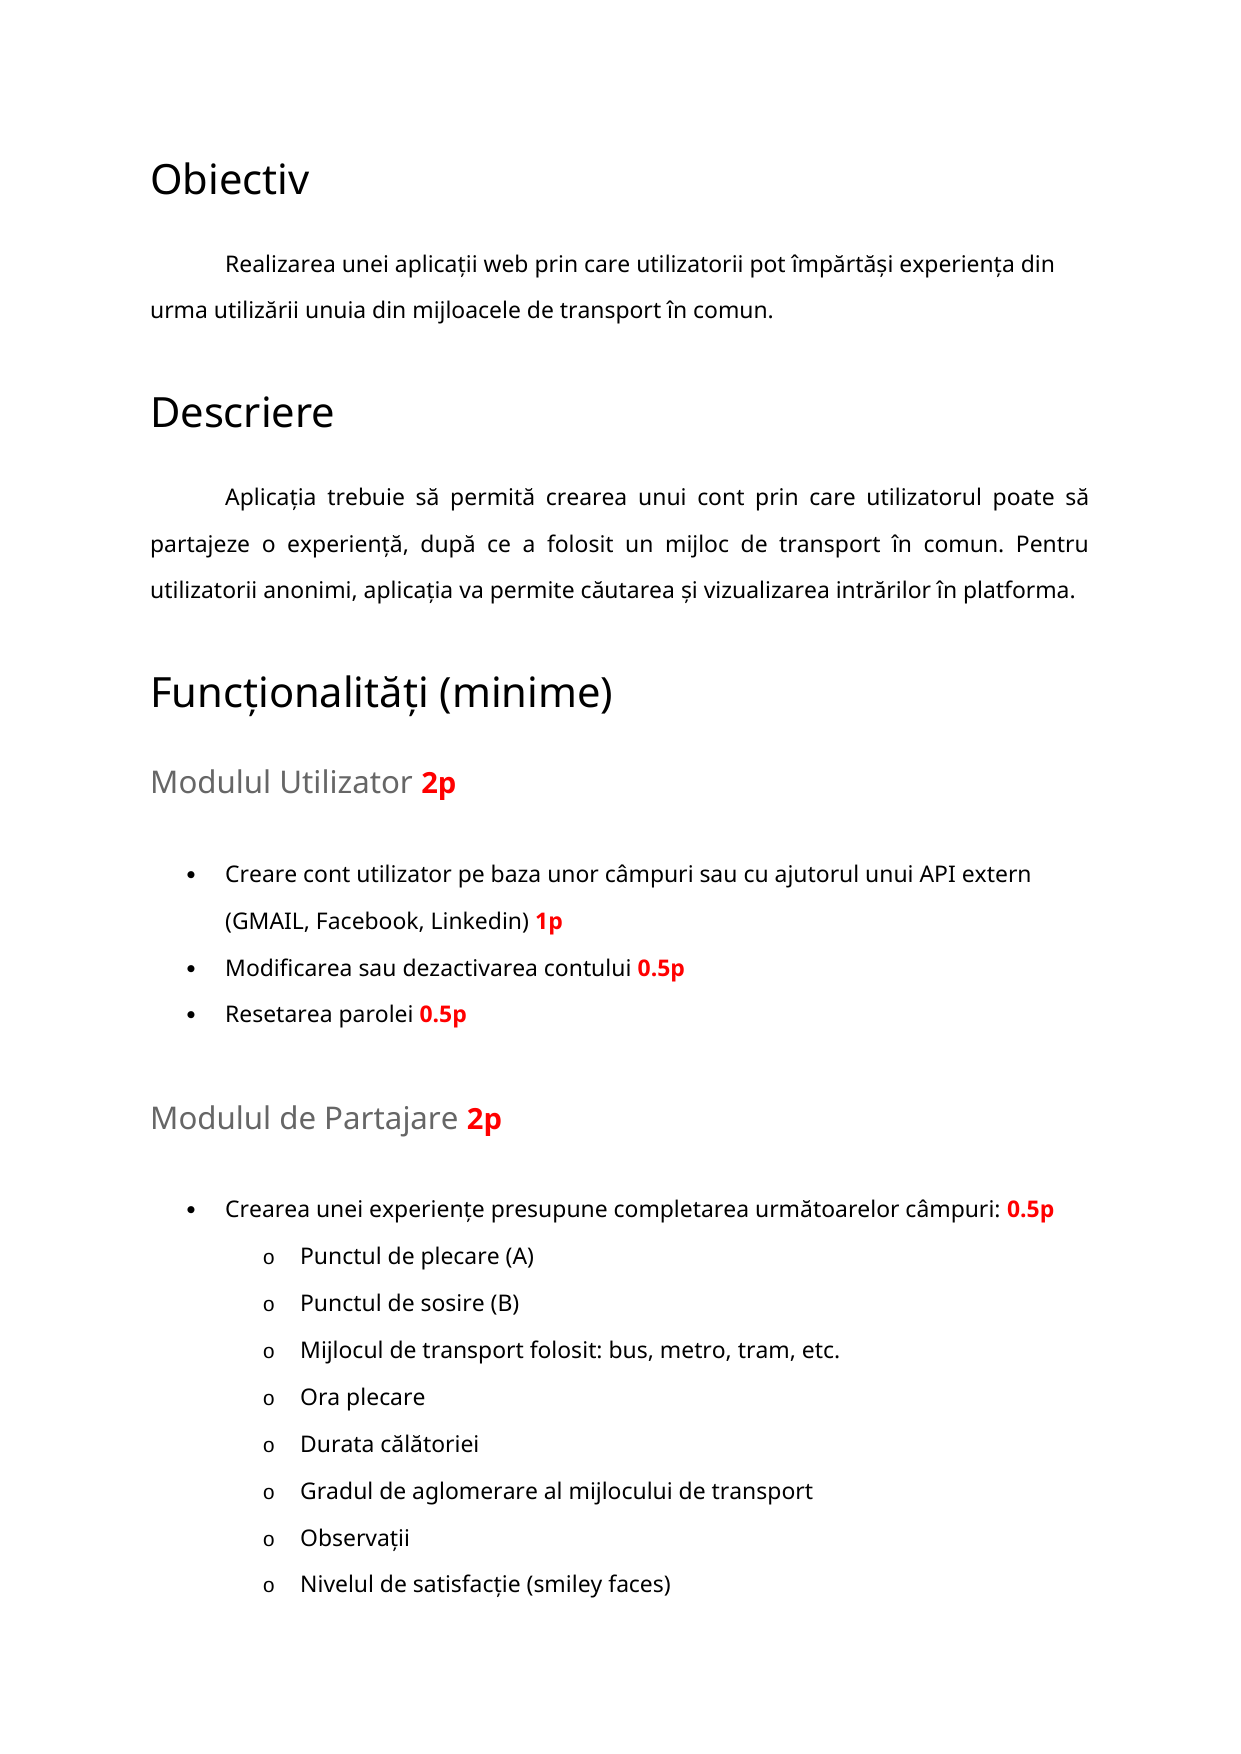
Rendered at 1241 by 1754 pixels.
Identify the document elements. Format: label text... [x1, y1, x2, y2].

list Punctul de sosire (B) [262, 1287, 1090, 1318]
text Aplicația trebuie să permită crearea unui cont prin care utilizatorul poate să partajeze o experiență, după ce a folosit un mijloc de transport în comun. Pentru utilizatorii anonimi, aplicația va permite căutarea și vizualizarea intrărilor în platforma. [150, 481, 1090, 606]
text Modulul de Partajare 2p [150, 1096, 1090, 1139]
text Obiectiv [150, 150, 1090, 207]
list Durata călătoriei [262, 1428, 1090, 1459]
list Resetarea parolei 0.5p [187, 998, 1090, 1029]
list Mijlocul de transport folosit: bus, metro, tram, etc. [262, 1334, 1090, 1365]
list Crearea unei experiențe presupune completarea următoarelor câmpuri: 0.5p [187, 1193, 1090, 1225]
list Punctul de plecare (A) [262, 1240, 1090, 1272]
text Descriere [150, 383, 1090, 440]
text Realizarea unei aplicații web prin care utilizatorii pot împărtăși experiența din urma utilizării unuia din mijloacele de transport în comun. [150, 248, 1090, 326]
text Funcționalități (minime) [150, 663, 1090, 720]
list Nivelul de satisfacție (smiley faces) [262, 1568, 1090, 1600]
list Creare cont utilizator pe baza unor câmpuri sau cu ajutorul unui API extern (GMAIL, Facebook, Linkedin) 1p [187, 858, 1090, 936]
text Modulul Utilizator 2p [150, 761, 1090, 803]
list Gradul de aglomerare al mijlocului de transport [262, 1475, 1090, 1506]
list Modificarea sau dezactivarea contului 0.5p [187, 951, 1090, 983]
list Observații [262, 1522, 1090, 1553]
list Ora plecare [262, 1381, 1090, 1412]
